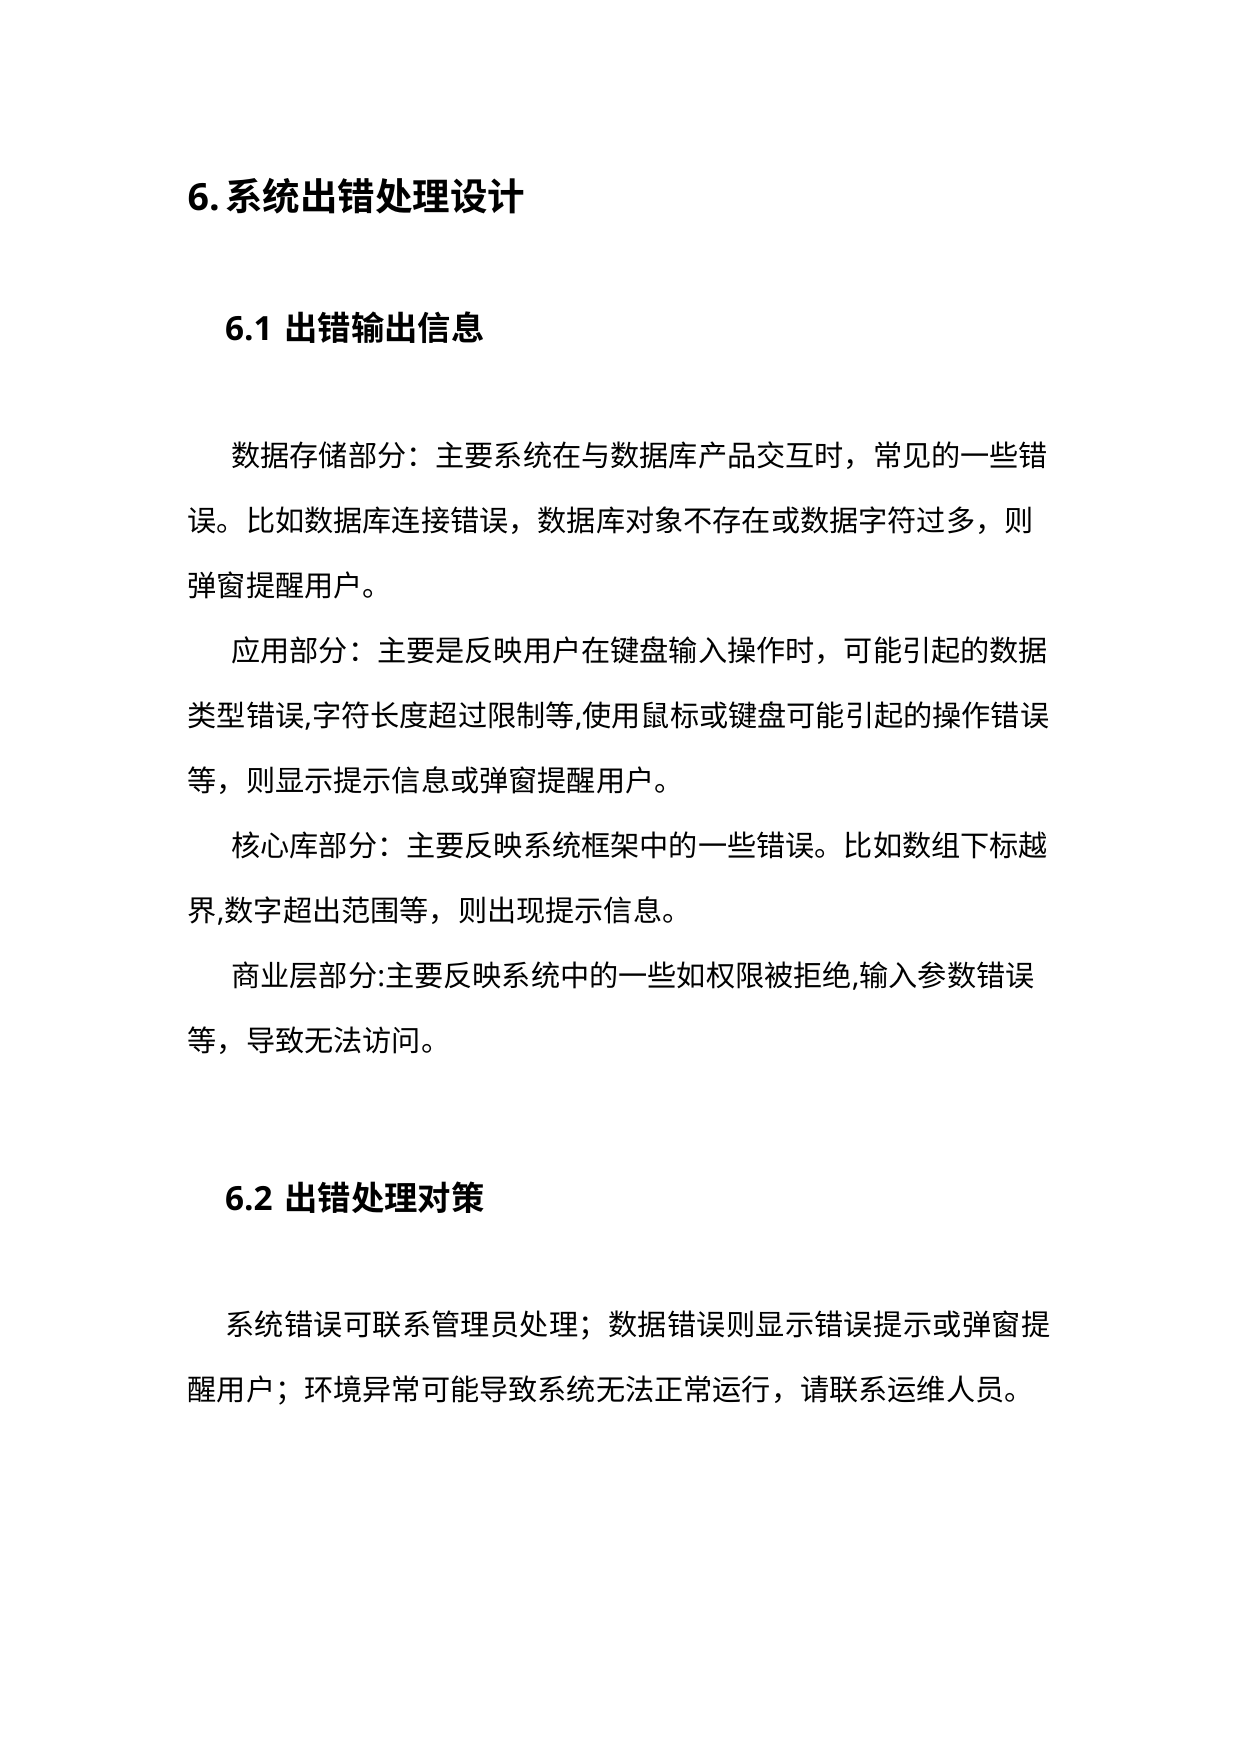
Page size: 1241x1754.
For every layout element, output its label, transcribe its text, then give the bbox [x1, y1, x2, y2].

text 商业层部分:主要反映系统中的一些如权限被拒绝,输入参数错误等，导致无法访问。 [187, 941, 1053, 1071]
subtitle 出错处理对策 [225, 1163, 1053, 1228]
subtitle 系统出错处理设计 [187, 162, 1053, 227]
text 核心库部分：主要反映系统框架中的一些错误。比如数组下标越界,数字超出范围等，则出现提示信息。 [187, 811, 1053, 941]
subtitle 出错输出信息 [225, 294, 1053, 359]
text 应用部分：主要是反映用户在键盘输入操作时，可能引起的数据类型错误,字符长度超过限制等,使用鼠标或键盘可能引起的操作错误等，则显示提示信息或弹窗提醒用户。 [187, 616, 1053, 811]
text 系统错误可联系管理员处理；数据错误则显示错误提示或弹窗提醒用户；环境异常可能导致系统无法正常运行，请联系运维人员。 [187, 1291, 1053, 1421]
text 数据存储部分：主要系统在与数据库产品交互时，常见的一些错误。比如数据库连接错误，数据库对象不存在或数据字符过多，则弹窗提醒用户。 [187, 421, 1053, 616]
